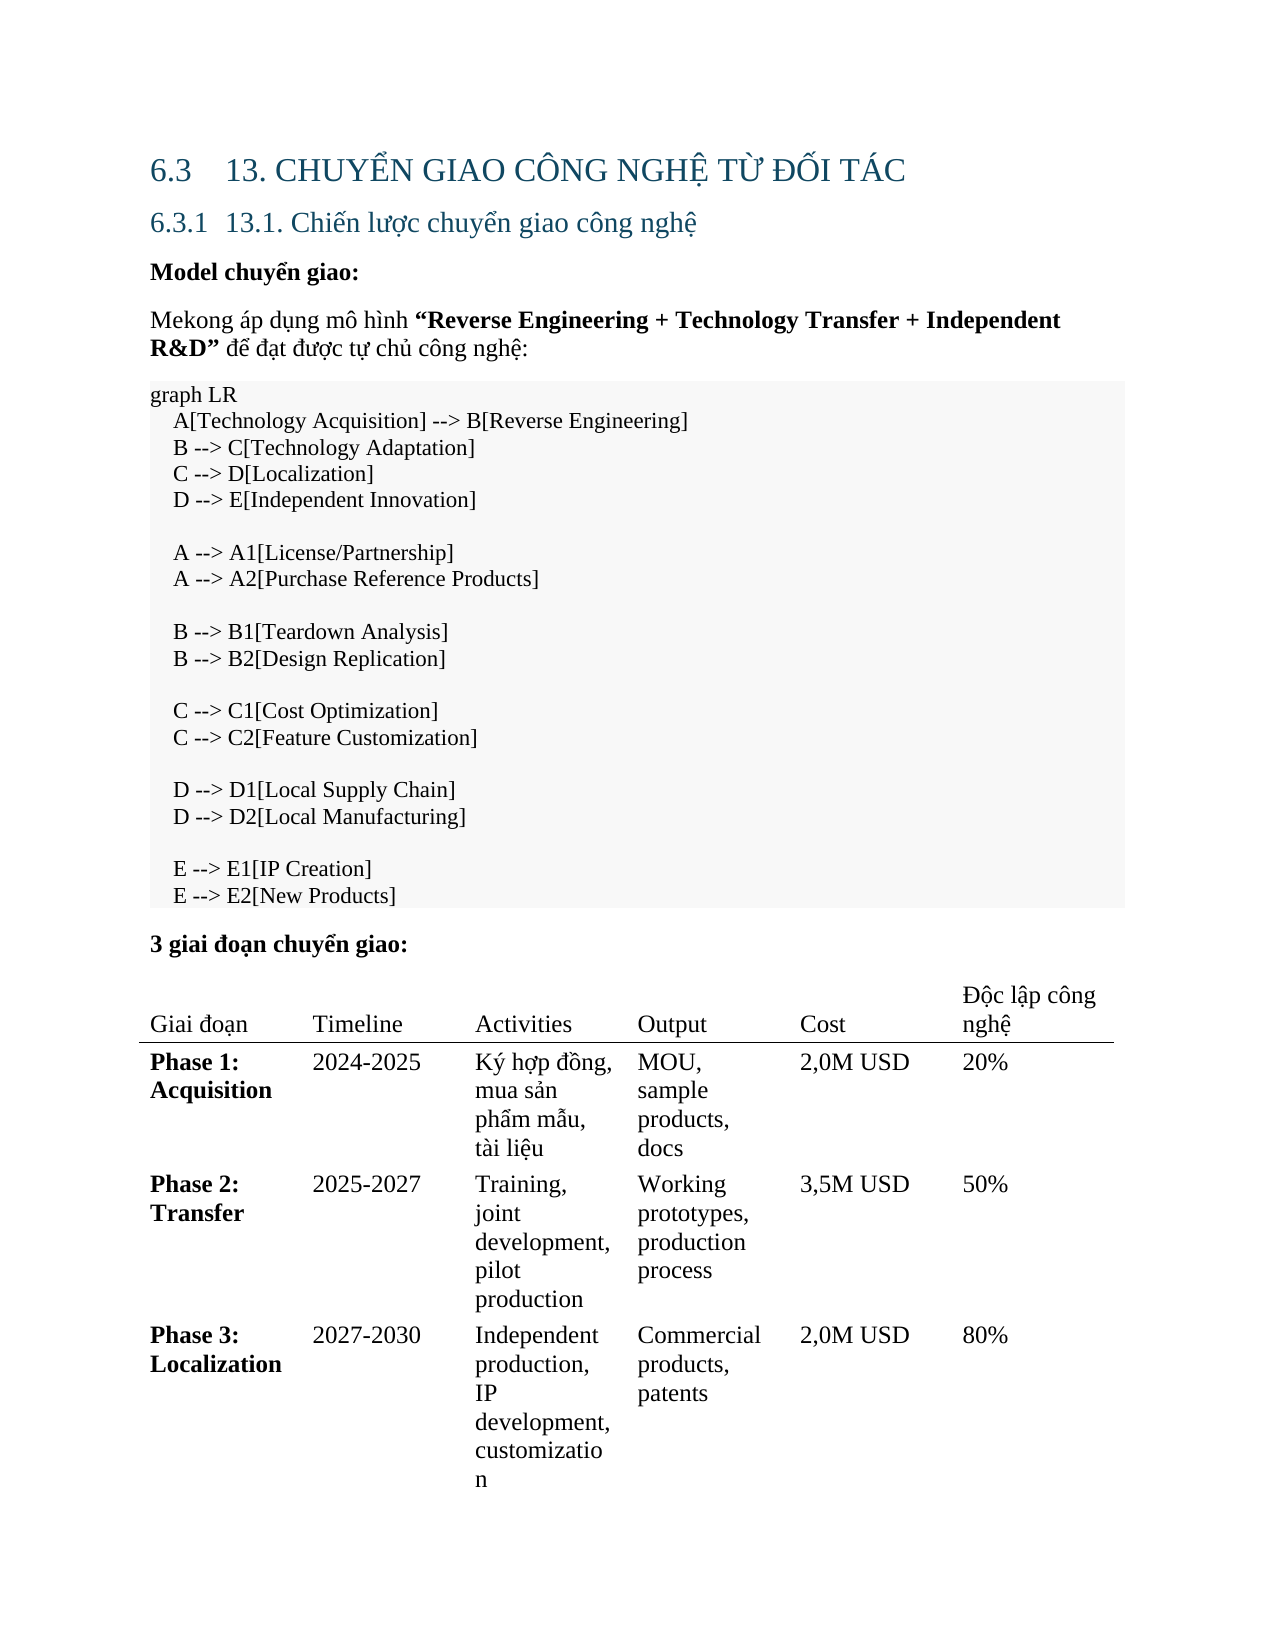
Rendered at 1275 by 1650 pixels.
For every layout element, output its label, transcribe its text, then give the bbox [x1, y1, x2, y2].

subtitle 6.3 13. CHUYỂN GIAO CÔNG NGHỆ TỪ ĐỐI TÁC [150, 150, 1125, 188]
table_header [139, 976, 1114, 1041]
text graph LR A[Technology Acquisition] --> B[Reverse Engineering] B --> C[Technology Adaptation] C --> D[Localization] D --> E[Independent Innovation] A --> A1[License/Partnership] A --> A2[Purchase Reference Products] B --> B1[Teardown Analysis] B --> B2[Design Replication] C --> C1[Cost Optimization] C --> C2[Feature Customization] D --> D1[Local Supply Chain] D --> D2[Local Manufacturing] E --> E1[IP Creation] E --> E2[New Products] [150, 381, 1125, 908]
text Model chuyển giao: [150, 257, 1125, 286]
text Mekong áp dụng mô hình “Reverse Engineering + Technology Transfer + Independent R&D” để đạt được tự chủ công nghệ: [150, 305, 1125, 362]
text 3 giai đoạn chuyển giao: [150, 929, 1125, 958]
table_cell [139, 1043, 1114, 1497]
subtitle 6.3.1 13.1. Chiến lược chuyển giao công nghệ [150, 205, 1125, 238]
